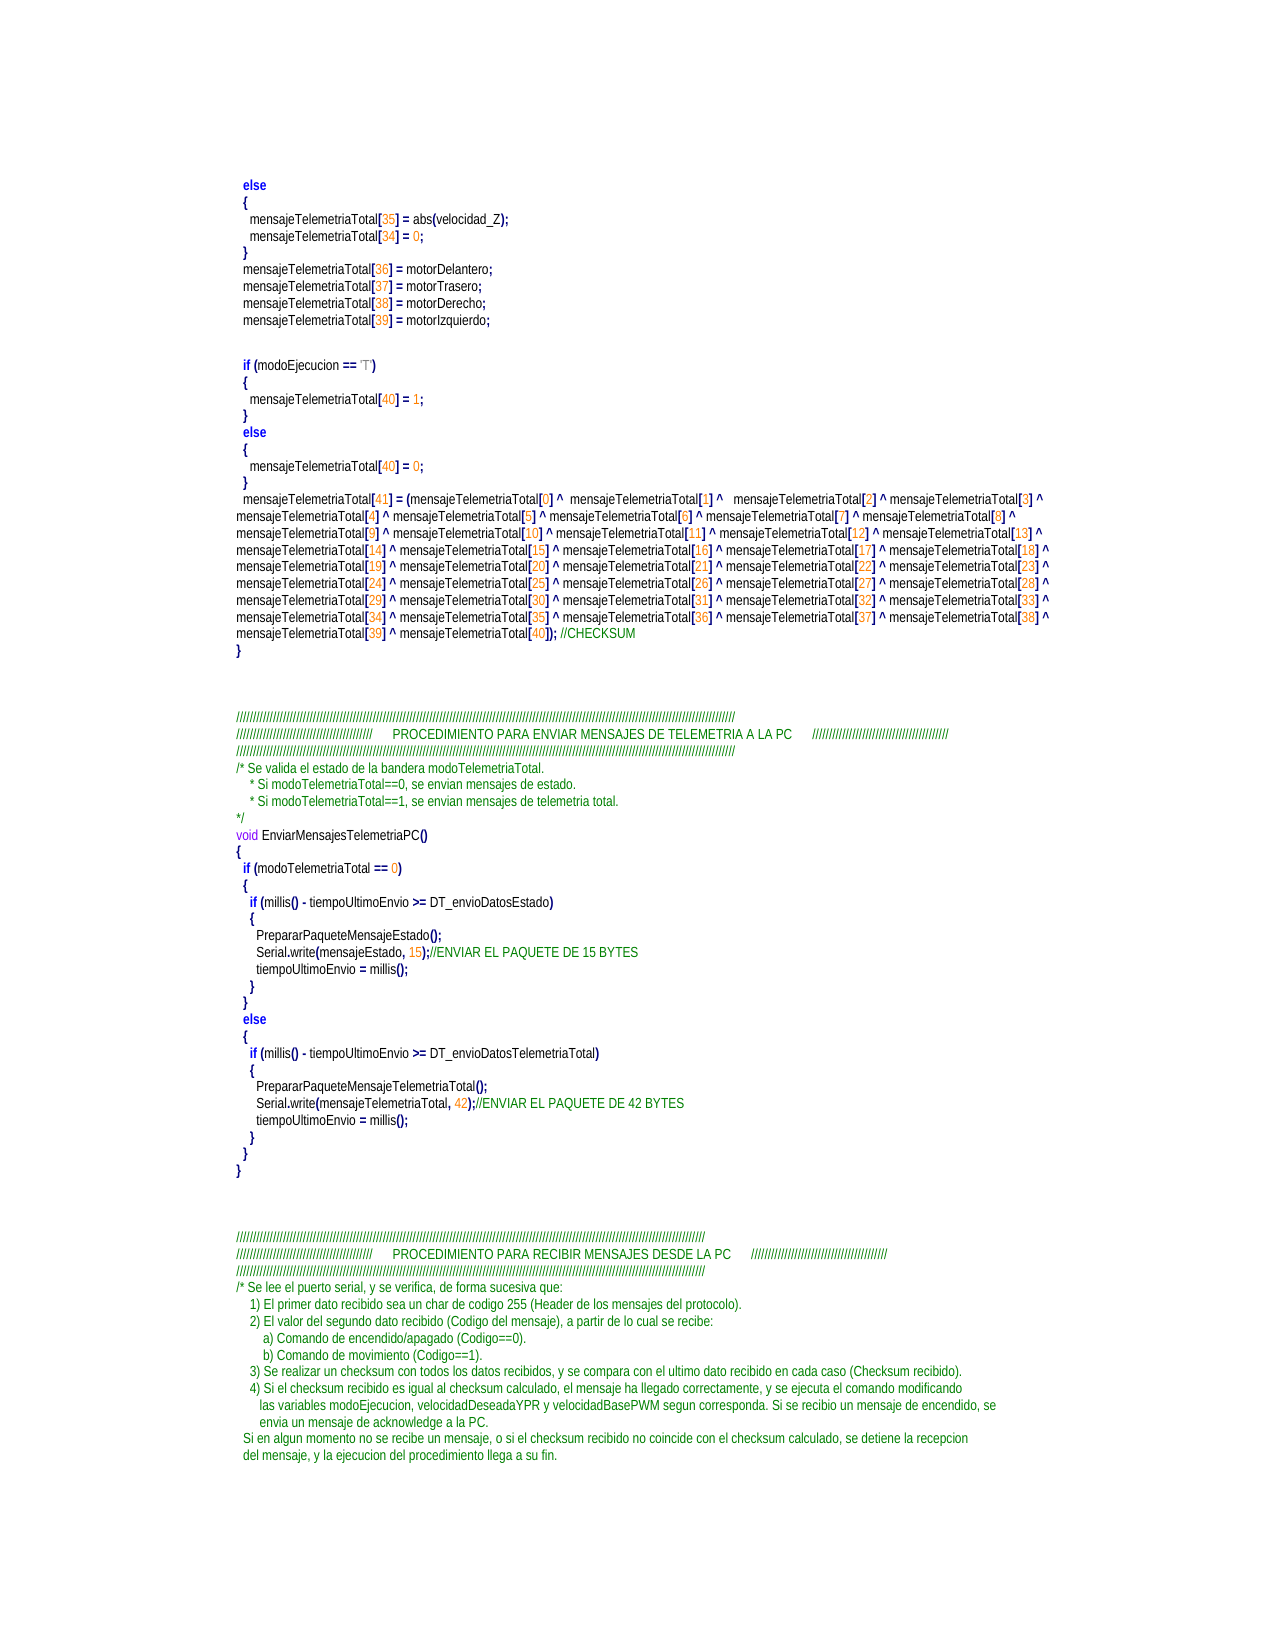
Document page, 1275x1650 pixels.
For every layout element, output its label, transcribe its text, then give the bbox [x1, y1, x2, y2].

text } [236, 1162, 1098, 1179]
text ////////////////////////////////////////////////////////////////////////////////////////////////////////////////////////////////////////////////////// [236, 743, 1098, 759]
text else [236, 1011, 1098, 1028]
text ////////////////////////////////////////////////////////////////////////////////////////////////////////////////////////////////////////////////////// [236, 709, 1098, 726]
text } [236, 1128, 1098, 1145]
text ///////////////////////////////////////////////////////////////////////////////////////////////////////////////////////////////////////////// [236, 1229, 1098, 1246]
text mensajeTelemetriaTotal[41] = (mensajeTelemetriaTotal[0] ^ mensajeTelemetriaTotal[1] ^ mensajeTelemetriaTotal[2] ^ mensajeTelemetriaTotal[3] ^ mensajeTelemetriaTotal[4] ^ mensajeTelemetriaTotal[5] ^ mensajeTelemetriaTotal[6] ^ mensajeTelemetriaTotal[7] ^ mensajeTelemetriaTotal[8] ^ mensajeTelemetriaTotal[9] ^ mensajeTelemetriaTotal[10] ^ mensajeTelemetriaTotal[11] ^ mensajeTelemetriaTotal[12] ^ mensajeTelemetriaTotal[13] ^ mensajeTelemetriaTotal[14] ^ mensajeTelemetriaTotal[15] ^ mensajeTelemetriaTotal[16] ^ mensajeTelemetriaTotal[17] ^ mensajeTelemetriaTotal[18] ^ mensajeTelemetriaTotal[19] ^ mensajeTelemetriaTotal[20] ^ mensajeTelemetriaTotal[21] ^ mensajeTelemetriaTotal[22] ^ mensajeTelemetriaTotal[23] ^ mensajeTelemetriaTotal[24] ^ mensajeTelemetriaTotal[25] ^ mensajeTelemetriaTotal[26] ^ mensajeTelemetriaTotal[27] ^ mensajeTelemetriaTotal[28] ^ mensajeTelemetriaTotal[29] ^ mensajeTelemetriaTotal[30] ^ mensajeTelemetriaTotal[31] ^ mensajeTelemetriaTotal[32] ^ mensajeTelemetriaTotal[33] ^ mensajeTelemetriaTotal[34] ^ mensajeTelemetriaTotal[35] ^ mensajeTelemetriaTotal[36] ^ mensajeTelemetriaTotal[37] ^ mensajeTelemetriaTotal[38] ^ mensajeTelemetriaTotal[39] ^ mensajeTelemetriaTotal[40]); //CHECKSUM [236, 491, 1098, 642]
text tiempoUltimoEnvio = millis(); [236, 961, 1098, 977]
text mensajeTelemetriaTotal[34] = 0; [236, 227, 1098, 244]
text Si en algun momento no se recibe un mensaje, o si el checksum recibido no coincide con el checksum calculado, se detiene la recepcion [236, 1430, 1098, 1447]
text { [236, 877, 1098, 893]
text 4) Si el checksum recibido es igual al checksum calculado, el mensaje ha llegado correctamente, y se ejecuta el comando modificando [236, 1380, 1098, 1397]
text a) Comando de encendido/apagado (Codigo==0). [236, 1329, 1098, 1346]
text if (millis() - tiempoUltimoEnvio >= DT_envioDatosTelemetriaTotal) [236, 1044, 1098, 1061]
text mensajeTelemetriaTotal[40] = 1; [236, 390, 1098, 407]
text del mensaje, y la ejecucion del procedimiento llega a su fin. [236, 1447, 1098, 1464]
text mensajeTelemetriaTotal[36] = motorDelantero; [236, 261, 1098, 278]
text } [236, 1145, 1098, 1162]
text /* Se lee el puerto serial, y se verifica, de forma sucesiva que: [236, 1279, 1098, 1296]
text ///////////////////////////////////////// PROCEDIMIENTO PARA ENVIAR MENSAJES DE TELEMETRIA A LA PC ///////////////////////////////////////// [236, 726, 1098, 743]
text * Si modoTelemetriaTotal==1, se envian mensajes de telemetria total. [236, 793, 1098, 810]
text } [236, 474, 1098, 491]
text 3) Se realizar un checksum con todos los datos recibidos, y se compara con el ultimo dato recibido en cada caso (Checksum recibido). [236, 1363, 1098, 1380]
text { [236, 1028, 1098, 1044]
text { [236, 1061, 1098, 1078]
text mensajeTelemetriaTotal[39] = motorIzquierdo; [236, 311, 1098, 328]
text mensajeTelemetriaTotal[38] = motorDerecho; [236, 294, 1098, 311]
text ///////////////////////////////////////////////////////////////////////////////////////////////////////////////////////////////////////////// [236, 1262, 1098, 1279]
text mensajeTelemetriaTotal[37] = motorTrasero; [236, 278, 1098, 294]
text else [236, 177, 1098, 194]
text b) Comando de movimiento (Codigo==1). [236, 1346, 1098, 1363]
text las variables modoEjecucion, velocidadDeseadaYPR y velocidadBasePWM segun corresponda. Si se recibio un mensaje de encendido, se [236, 1397, 1098, 1413]
text mensajeTelemetriaTotal[40] = 0; [236, 457, 1098, 474]
text */ [236, 810, 1098, 826]
text if (modoEjecucion == 'T') [236, 357, 1098, 374]
text tiempoUltimoEnvio = millis(); [236, 1112, 1098, 1128]
text 2) El valor del segundo dato recibido (Codigo del mensaje), a partir de lo cual se recibe: [236, 1313, 1098, 1329]
text { [236, 374, 1098, 390]
text if (modoTelemetriaTotal == 0) [236, 860, 1098, 877]
text ///////////////////////////////////////// PROCEDIMIENTO PARA RECIBIR MENSAJES DESDE LA PC ///////////////////////////////////////// [236, 1246, 1098, 1262]
text { [236, 910, 1098, 927]
text void EnviarMensajesTelemetriaPC() [236, 826, 1098, 843]
text else [236, 424, 1098, 441]
text 1) El primer dato recibido sea un char de codigo 255 (Header de los mensajes del protocolo). [236, 1296, 1098, 1313]
text mensajeTelemetriaTotal[35] = abs(velocidad_Z); [236, 211, 1098, 227]
text } [236, 994, 1098, 1011]
text } [236, 977, 1098, 994]
text PrepararPaqueteMensajeEstado(); [236, 927, 1098, 944]
text } [236, 642, 1098, 659]
text { [236, 441, 1098, 457]
text if (millis() - tiempoUltimoEnvio >= DT_envioDatosEstado) [236, 893, 1098, 910]
text Serial.write(mensajeTelemetriaTotal, 42);//ENVIAR EL PAQUETE DE 42 BYTES [236, 1095, 1098, 1112]
text } [236, 244, 1098, 261]
text Serial.write(mensajeEstado, 15);//ENVIAR EL PAQUETE DE 15 BYTES [236, 944, 1098, 961]
text { [236, 843, 1098, 860]
text PrepararPaqueteMensajeTelemetriaTotal(); [236, 1078, 1098, 1095]
text { [236, 194, 1098, 211]
text /* Se valida el estado de la bandera modoTelemetriaTotal. [236, 759, 1098, 776]
text } [236, 407, 1098, 424]
text * Si modoTelemetriaTotal==0, se envian mensajes de estado. [236, 776, 1098, 793]
text envia un mensaje de acknowledge a la PC. [236, 1413, 1098, 1430]
